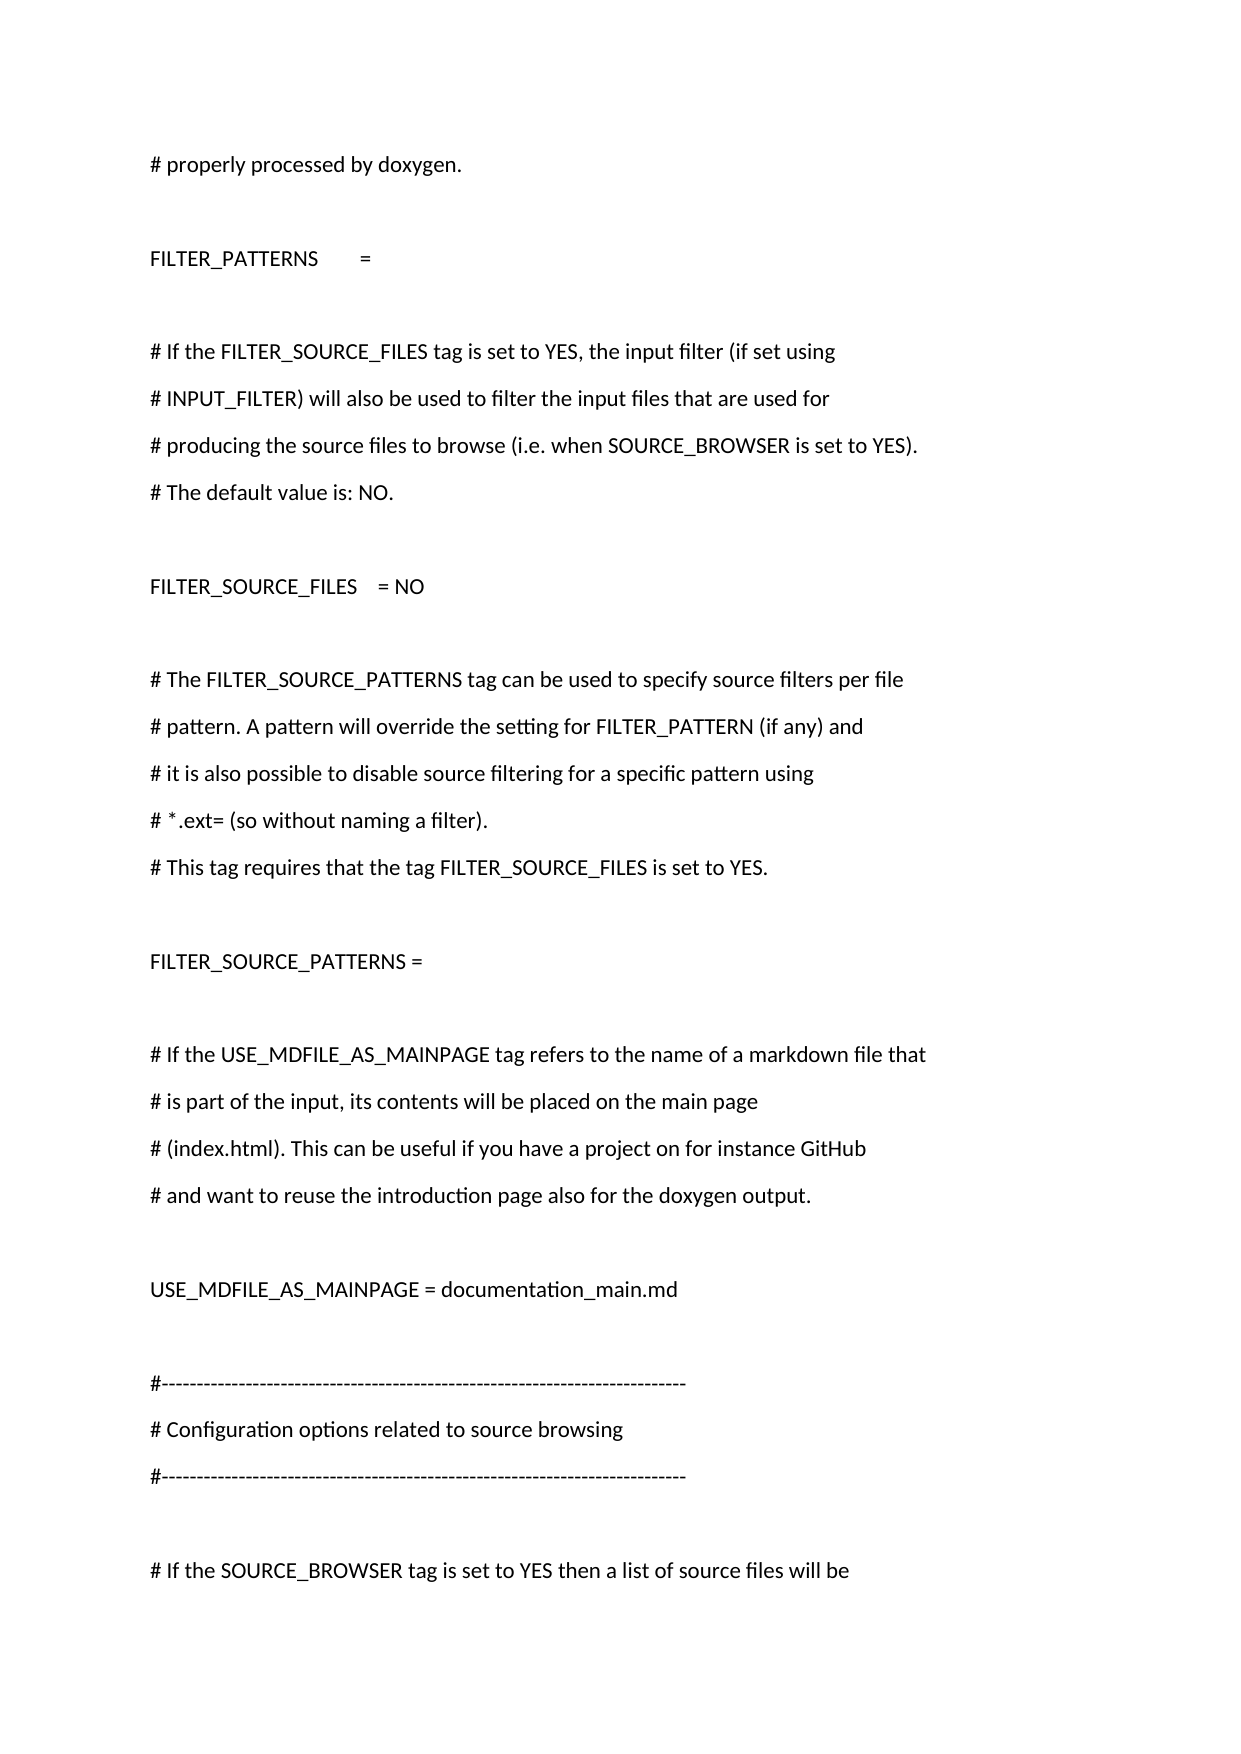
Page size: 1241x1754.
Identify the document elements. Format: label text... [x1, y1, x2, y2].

text # (index.html). This can be useful if you have a project on for instance GitHub [150, 1134, 1090, 1162]
text # is part of the input, its contents will be placed on the main page [150, 1087, 1090, 1116]
text #--------------------------------------------------------------------------- [150, 1462, 1090, 1491]
text # pattern. A pattern will override the setting for FILTER_PATTERN (if any) and [150, 712, 1090, 741]
text # Configuration options related to source browsing [150, 1416, 1090, 1444]
text # *.ext= (so without naming a filter). [150, 806, 1090, 834]
text # INPUT_FILTER) will also be used to filter the input files that are used for [150, 384, 1090, 412]
text FILTER_PATTERNS = [150, 244, 1090, 272]
text FILTER_SOURCE_PATTERNS = [150, 947, 1090, 975]
text # If the SOURCE_BROWSER tag is set to YES then a list of source files will be [150, 1556, 1090, 1584]
text # producing the source files to browse (i.e. when SOURCE_BROWSER is set to YES). [150, 431, 1090, 459]
text # This tag requires that the tag FILTER_SOURCE_FILES is set to YES. [150, 853, 1090, 881]
text # If the USE_MDFILE_AS_MAINPAGE tag refers to the name of a markdown file that [150, 1041, 1090, 1069]
text # The default value is: NO. [150, 478, 1090, 506]
text # The FILTER_SOURCE_PATTERNS tag can be used to specify source filters per file [150, 666, 1090, 694]
text # and want to reuse the introduction page also for the doxygen output. [150, 1181, 1090, 1209]
text FILTER_SOURCE_FILES = NO [150, 572, 1090, 600]
text # it is also possible to disable source filtering for a specific pattern using [150, 759, 1090, 787]
text #--------------------------------------------------------------------------- [150, 1369, 1090, 1397]
text USE_MDFILE_AS_MAINPAGE = documentation_main.md [150, 1275, 1090, 1303]
text # properly processed by doxygen. [150, 150, 1090, 178]
text # If the FILTER_SOURCE_FILES tag is set to YES, the input filter (if set using [150, 337, 1090, 366]
